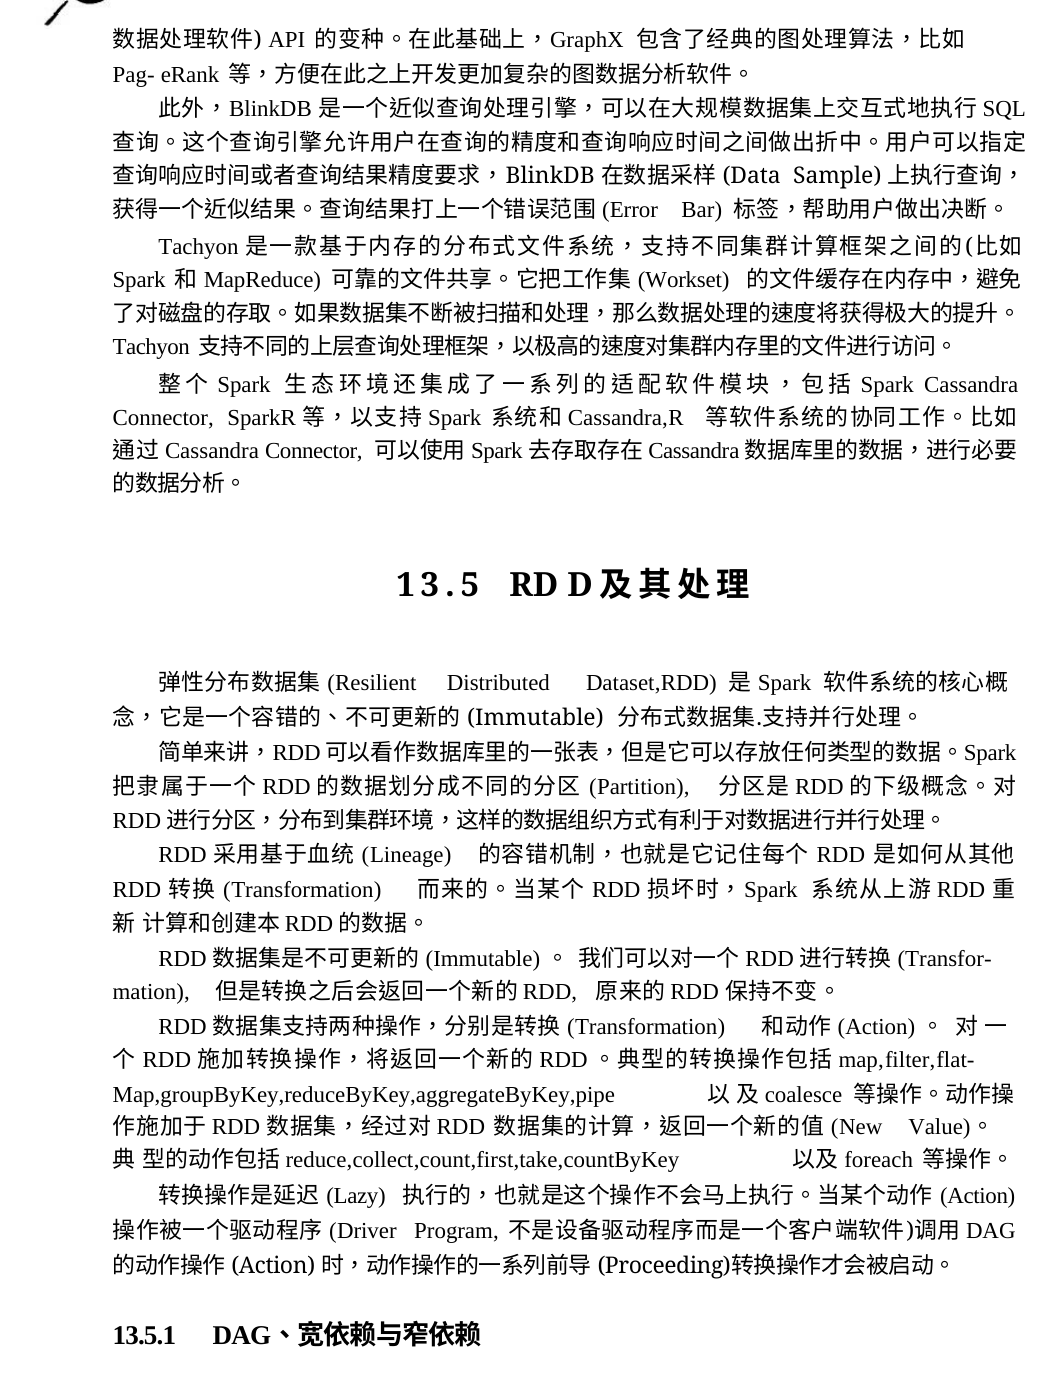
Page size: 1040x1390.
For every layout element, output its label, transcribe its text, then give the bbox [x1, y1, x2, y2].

text 弹性分布数据集 (Resilient Distributed Dataset,RDD) 是 Spark 软件系统的核心概 念，它是一个容错的、不可更新的 (Immutable) 分布式数据集.支持并行处理。 [112, 666, 1015, 732]
text 简单来讲，RDD可以看作数据库里的一张表，但是它可以存放任何类型的数据。Spark 把隶属于一个RDD的数据划分成不同的分区 (Partition), 分区是RDD的下级概念。对RDD 进行分区，分布到集群环境，这样的数据组织方式有利于对数据进行并行处理。 [112, 736, 1017, 835]
text RDD 数据集支持两种操作，分别是转换 (Transformation) 和动作 (Action) 。 对 一 个 RDD 施加转换操作，将返回一个新的RDD 。典型的转换操作包括map,filter,flat- [112, 1010, 1016, 1074]
text 整个Spark 生态环境还集成了一系列的适配软件模块，包括Spark Cassandra Connector, SparkR 等，以支持Spark 系统和Cassandra,R 等软件系统的协同工作。比如通过Cassandra Connector, 可以使用Spark 去存取存在Cassandra数据库里的数据，进行必要的数据分析。 [112, 368, 1018, 498]
text 此外，BlinkDB 是一个近似查询处理引擎，可以在大规模数据集上交互式地执行SQL 查询。这个查询引擎允许用户在查询的精度和查询响应时间之间做出折中。用户可以指定 查询响应时间或者查询结果精度要求，BlinkDB 在数据采样 (Data Sample) 上执行查询， 获得一个近似结果。查询结果打上一个错误范围 (Error Bar) 标签，帮助用户做出决断。 [112, 92, 1026, 224]
text 13.5 RD D及其处理 [369, 563, 1026, 604]
text RDD 数据集是不可更新的 (Immutable) 。 我们可以对一个 RDD 进行转换 (Transfor- mation), 但是转换之后会返回一个新的RDD, 原来的RDD 保持不变。 [112, 942, 998, 1007]
text 13.5.1 DAG、宽依赖与窄依赖 [112, 1317, 1026, 1351]
text 转换操作是延迟 (Lazy) 执行的，也就是这个操作不会马上执行。当某个动作 (Action) 操作被一个驱动程序 (Driver Program, 不是设备驱动程序而是一个客户端软件)调用DAG 的动作操作 (Action) 时，动作操作的一系列前导 (Proceeding)转换操作才会被启动。 [112, 1179, 1016, 1281]
text Tachyon 是一款基于内存的分布式文件系统，支持不同集群计算框架之间的(比如 Spark 和 MapReduce) 可靠的文件共享。它把工作集 (Workset) 的文件缓存在内存中，避免 了对磁盘的存取。如果数据集不断被扫描和处理，那么数据处理的速度将获得极大的提升。 Tachyon 支持不同的上层查询处理框架，以极高的速度对集群内存里的文件进行访问。 [112, 230, 1023, 361]
text Map,groupByKey,reduceByKey,aggregateByKey,pipe 以 及 coalesce 等操作。动作操 作施加于RDD 数据集，经过对RDD 数据集的计算，返回一个新的值 (New Value)。典 型的动作包括reduce,collect,count,first,take,countByKey 以及 foreach 等操作。 [112, 1077, 1016, 1174]
picture [36, 0, 112, 29]
text 数据处理软件) API 的变种。在此基础上，GraphX 包含了经典的图处理算法，比如Pag- eRank 等，方便在此之上开发更加复杂的图数据分析软件。 [112, 23, 1011, 89]
text RDD 采用基于血统 (Lineage) 的容错机制，也就是它记住每个 RDD 是如何从其他 RDD 转换 (Transformation) 而来的。当某个 RDD 损坏时，Spark 系统从上游RDD 重新 计算和创建本RDD 的数据。 [112, 838, 1015, 938]
